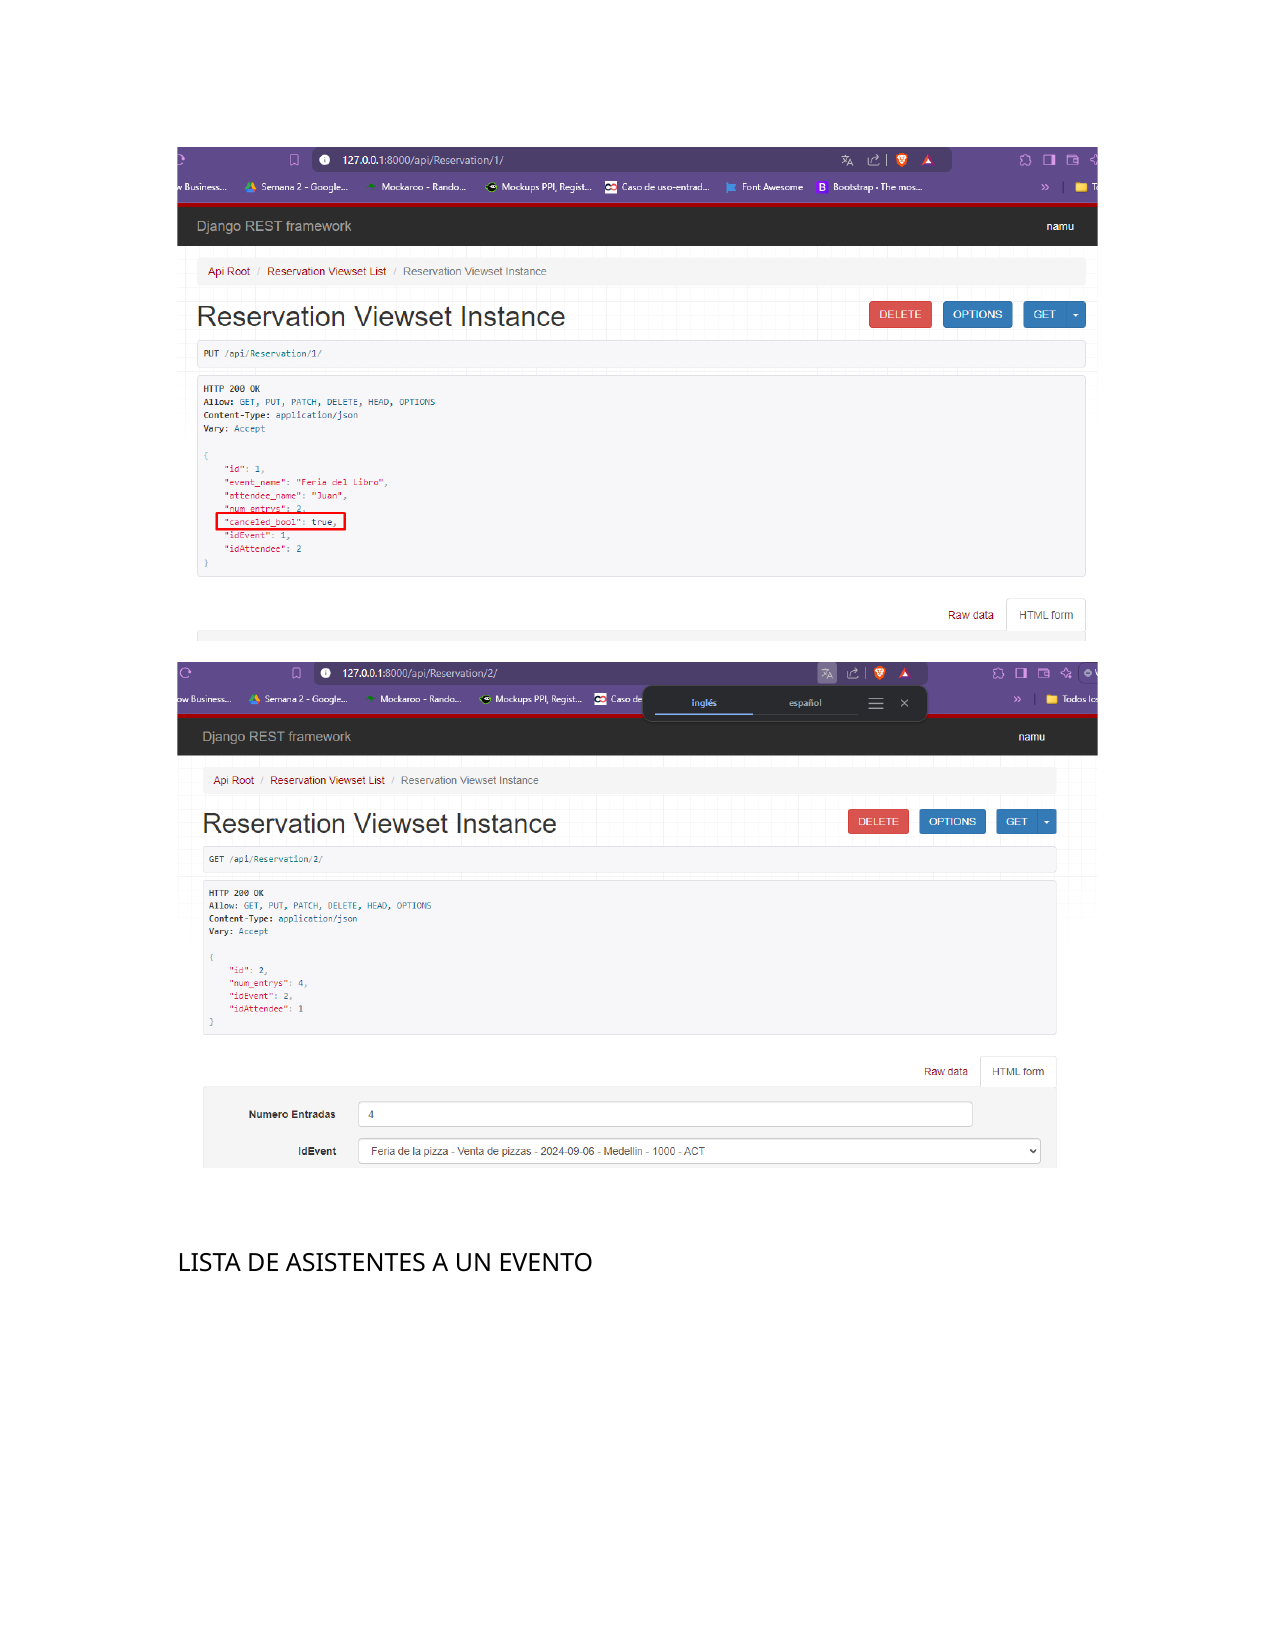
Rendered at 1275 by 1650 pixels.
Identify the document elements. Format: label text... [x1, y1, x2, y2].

picture [177, 662, 1098, 1168]
picture [177, 147, 1098, 641]
text LISTA DE ASISTENTES A UN EVENTO [177, 1245, 1098, 1279]
